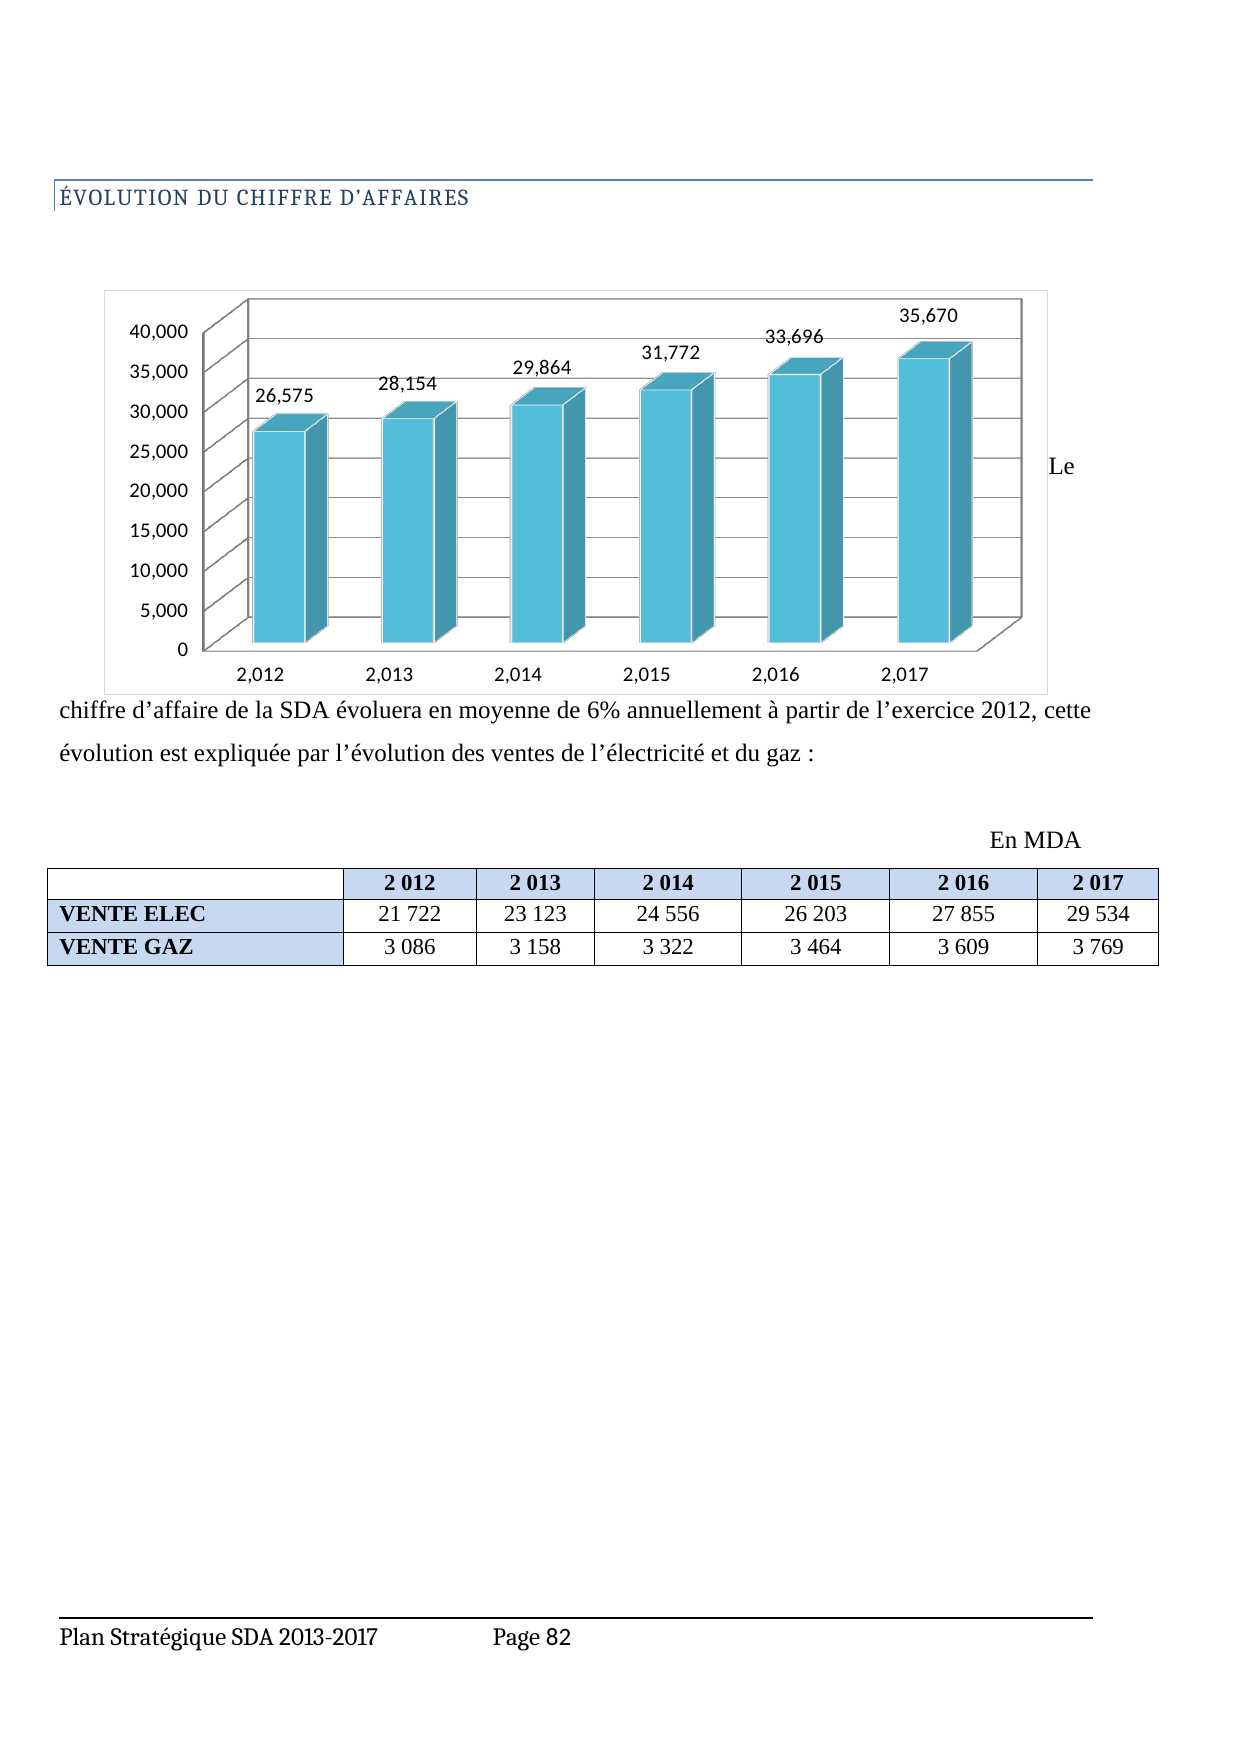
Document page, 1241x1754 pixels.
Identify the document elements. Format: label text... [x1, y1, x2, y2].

list En MDA [59, 825, 1093, 853]
table_cell 3 769 [1038, 933, 1158, 965]
table_cell 3 322 [595, 933, 741, 965]
table_cell VENTE GAZ [48, 933, 343, 965]
table_header [48, 869, 343, 899]
table_cell 29 534 [1038, 900, 1158, 932]
subtitle Évolution du chiffre d’affaires [55, 181, 1093, 211]
table_cell 23 123 [477, 900, 594, 932]
table_header 2 017 [1038, 869, 1158, 899]
table_cell 3 609 [890, 933, 1037, 965]
table_cell 27 855 [890, 900, 1037, 932]
table_cell 26 203 [742, 900, 889, 932]
table_header 2 015 [742, 869, 889, 899]
table_cell 21 722 [344, 900, 476, 932]
table_cell 3 158 [477, 933, 594, 965]
list Le chiffre d’affaire de la SDA évoluera en moyenne de 6% annuellement à partir de l’exercice 2012, cette évolution est expliquée par l’évolution des ventes de l’électricité et du gaz : [59, 451, 1093, 767]
table_cell 3 464 [742, 933, 889, 965]
table_header 2 016 [890, 869, 1037, 899]
table_cell 24 556 [595, 900, 741, 932]
table_cell VENTE ELEC [48, 900, 343, 932]
table_header 2 012 [344, 869, 476, 899]
table_header 2 014 [595, 869, 741, 899]
table_header 2 013 [477, 869, 594, 899]
table_cell 3 086 [344, 933, 476, 965]
